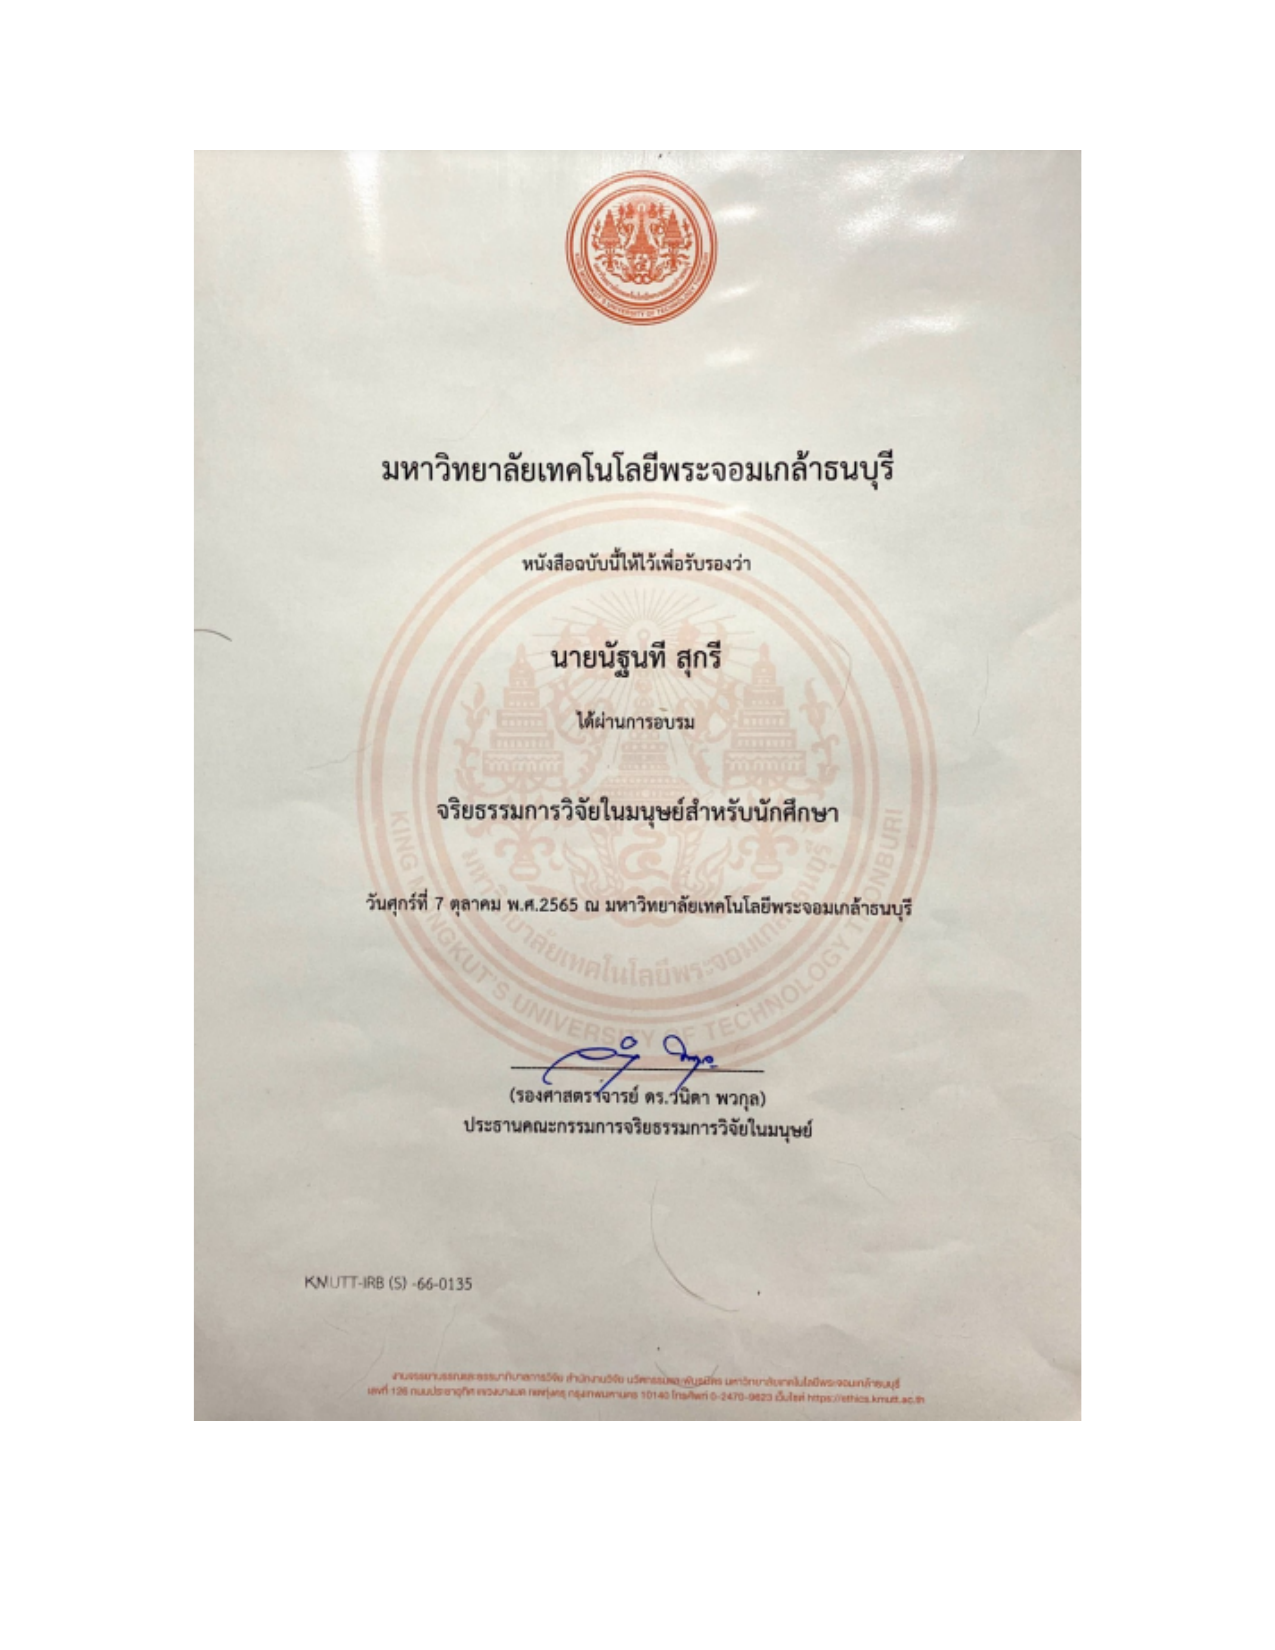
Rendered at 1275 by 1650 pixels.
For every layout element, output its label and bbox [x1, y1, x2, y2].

picture [193, 150, 1082, 1421]
